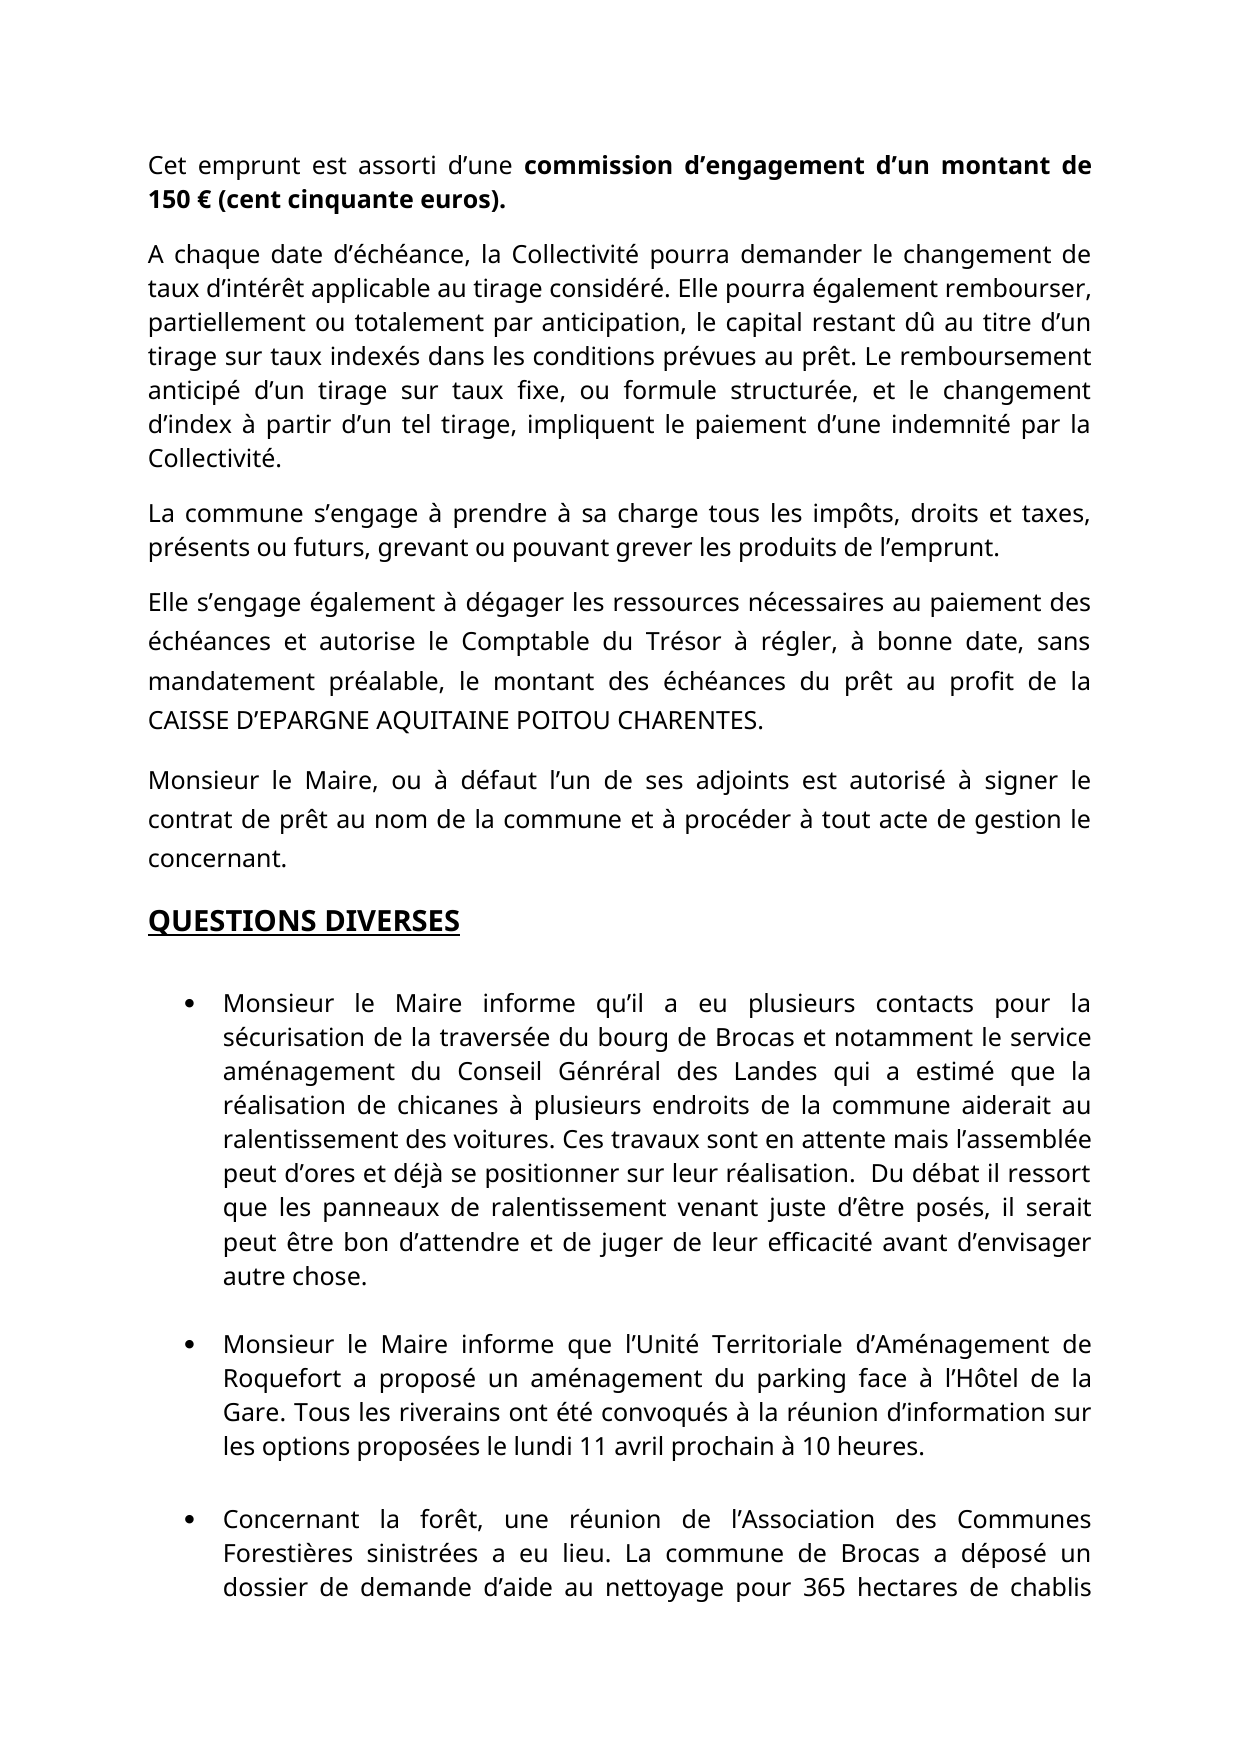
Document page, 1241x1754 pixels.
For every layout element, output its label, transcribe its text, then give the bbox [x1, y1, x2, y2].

text Elle s’engage également à dégager les ressources nécessaires au paiement des échéances et autorise le Comptable du Trésor à régler, à bonne date, sans mandatement préalable, le montant des échéances du prêt au profit de la CAISSE D’EPARGNE AQUITAINE POITOU CHARENTES. [148, 585, 1093, 736]
list Monsieur le Maire informe qu’il a eu plusieurs contacts pour la sécurisation de la traversée du bourg de Brocas et notamment le service aménagement du Conseil Génréral des Landes qui a estimé que la réalisation de chicanes à plusieurs endroits de la commune aiderait au ralentissement des voitures. Ces travaux sont en attente mais l’assemblée peut d’ores et déjà se positionner sur leur réalisation. Du débat il ressort que les panneaux de ralentissement venant juste d’être posés, il serait peut être bon d’attendre et de juger de leur efficacité avant d’envisager autre chose. [185, 986, 1093, 1292]
text A chaque date d’échéance, la Collectivité pourra demander le changement de taux d’intérêt applicable au tirage considéré. Elle pourra également rembourser, partiellement ou totalement par anticipation, le capital restant dû au titre d’un tirage sur taux indexés dans les conditions prévues au prêt. Le remboursement anticipé d’un tirage sur taux fixe, ou formule structurée, et le changement d’index à partir d’un tel tirage, impliquent le paiement d’une indemnité par la Collectivité. [148, 237, 1093, 475]
text La commune s’engage à prendre à sa charge tous les impôts, droits et taxes, présents ou futurs, grevant ou pouvant grever les produits de l’emprunt. [148, 496, 1093, 564]
text QUESTIONS DIVERSES [148, 901, 1093, 940]
text Cet emprunt est assorti d’une commission d’engagement d’un montant de 150 € (cent cinquante euros). [148, 148, 1093, 216]
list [185, 1502, 1093, 1604]
text Monsieur le Maire, ou à défaut l’un de ses adjoints est autorisé à signer le contrat de prêt au nom de la commune et à procéder à tout acte de gestion le concernant. [148, 762, 1093, 875]
list Monsieur le Maire informe que l’Unité Territoriale d’Aménagement de Roquefort a proposé un aménagement du parking face à l’Hôtel de la Gare. Tous les riverains ont été convoqués à la réunion d’information sur les options proposées le lundi 11 avril prochain à 10 heures. [185, 1326, 1093, 1463]
